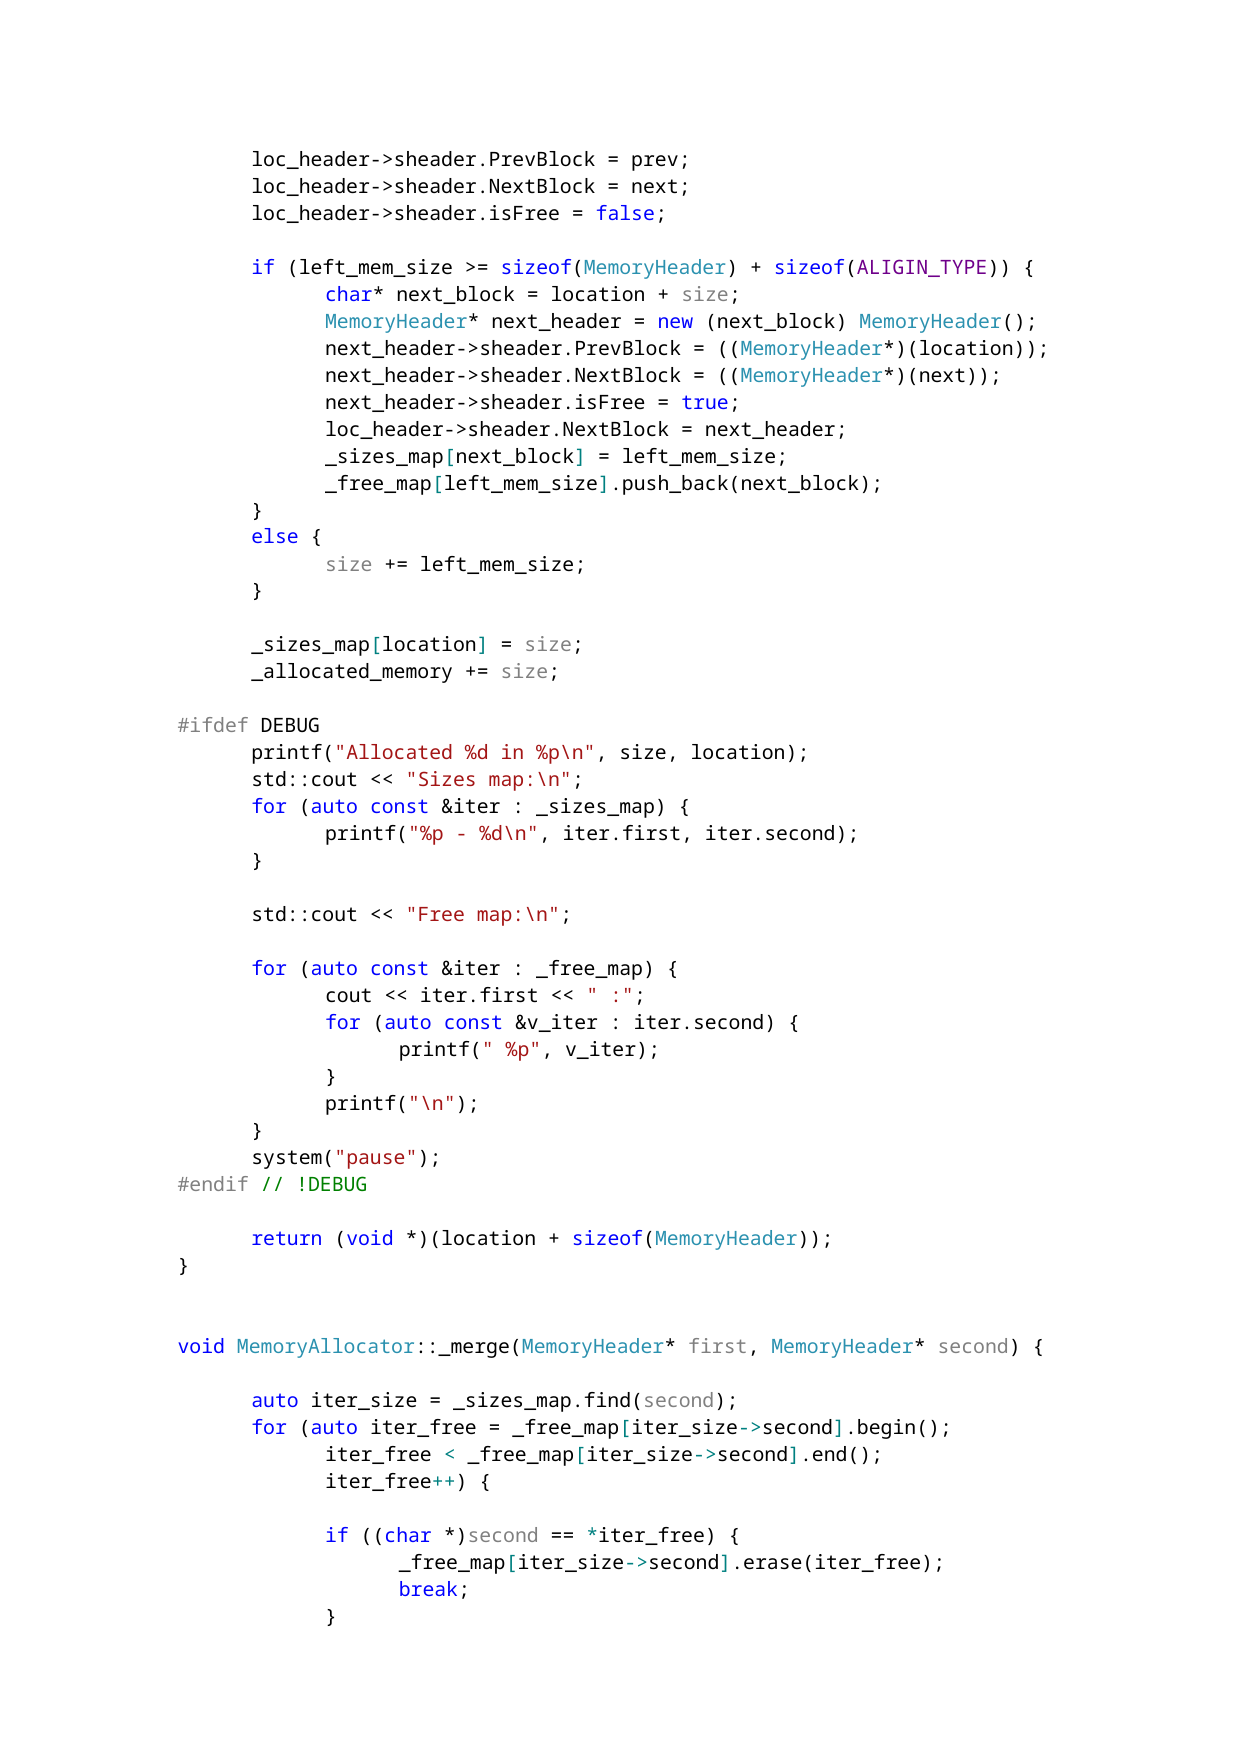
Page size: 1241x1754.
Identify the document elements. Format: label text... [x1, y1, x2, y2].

text else { [177, 523, 1152, 550]
text _allocated_memory += size; [177, 658, 1152, 685]
text printf(" %p", v_iter); [177, 1035, 1152, 1062]
text for (auto const &iter : _free_map) { [177, 954, 1152, 981]
text iter_free < _free_map[iter_size->second].end(); [177, 1440, 1152, 1467]
text _free_map[iter_size->second].erase(iter_free); [177, 1548, 1152, 1575]
text loc_header->sheader.isFree = false; [177, 199, 1152, 226]
text _sizes_map[next_block] = left_mem_size; [177, 442, 1152, 469]
text loc_header->sheader.NextBlock = next_header; [177, 415, 1152, 442]
text std::cout << "Sizes map:\n"; [177, 766, 1152, 793]
text } [177, 847, 1152, 873]
text _free_map[left_mem_size].push_back(next_block); [177, 469, 1152, 496]
text void MemoryAllocator::_merge(MemoryHeader* first, MemoryHeader* second) { [177, 1332, 1152, 1359]
text cout << iter.first << " :"; [177, 981, 1152, 1008]
text next_header->sheader.PrevBlock = ((MemoryHeader*)(location)); [177, 334, 1152, 361]
text for (auto const &iter : _sizes_map) { [177, 793, 1152, 819]
text #ifdef DEBUG [177, 712, 1152, 739]
text MemoryHeader* next_header = new (next_block) MemoryHeader(); [177, 307, 1152, 334]
text auto iter_size = _sizes_map.find(second); [177, 1386, 1152, 1413]
text char* next_block = location + size; [177, 280, 1152, 307]
text return (void *)(location + sizeof(MemoryHeader)); [177, 1224, 1152, 1251]
text next_header->sheader.isFree = true; [177, 388, 1152, 415]
text if ((char *)second == *iter_free) { [177, 1521, 1152, 1548]
text printf("\n"); [177, 1089, 1152, 1116]
text } [177, 496, 1152, 523]
text #endif // !DEBUG [177, 1170, 1152, 1197]
text _sizes_map[location] = size; [177, 631, 1152, 658]
text break; [177, 1575, 1152, 1602]
text loc_header->sheader.PrevBlock = prev; [177, 145, 1152, 172]
text printf("Allocated %d in %p\n", size, location); [177, 739, 1152, 766]
text printf("%p - %d\n", iter.first, iter.second); [177, 819, 1152, 847]
text for (auto iter_free = _free_map[iter_size->second].begin(); [177, 1413, 1152, 1440]
text } [177, 1602, 1152, 1629]
text } [177, 1062, 1152, 1089]
text } [177, 577, 1152, 604]
text iter_free++) { [177, 1467, 1152, 1494]
text } [177, 1251, 1152, 1278]
text loc_header->sheader.NextBlock = next; [177, 172, 1152, 199]
text for (auto const &v_iter : iter.second) { [177, 1008, 1152, 1035]
text } [177, 1116, 1152, 1143]
text std::cout << "Free map:\n"; [177, 901, 1152, 927]
text size += left_mem_size; [177, 550, 1152, 577]
text if (left_mem_size >= sizeof(MemoryHeader) + sizeof(ALIGIN_TYPE)) { [177, 253, 1152, 280]
text system("pause"); [177, 1143, 1152, 1170]
text next_header->sheader.NextBlock = ((MemoryHeader*)(next)); [177, 361, 1152, 388]
